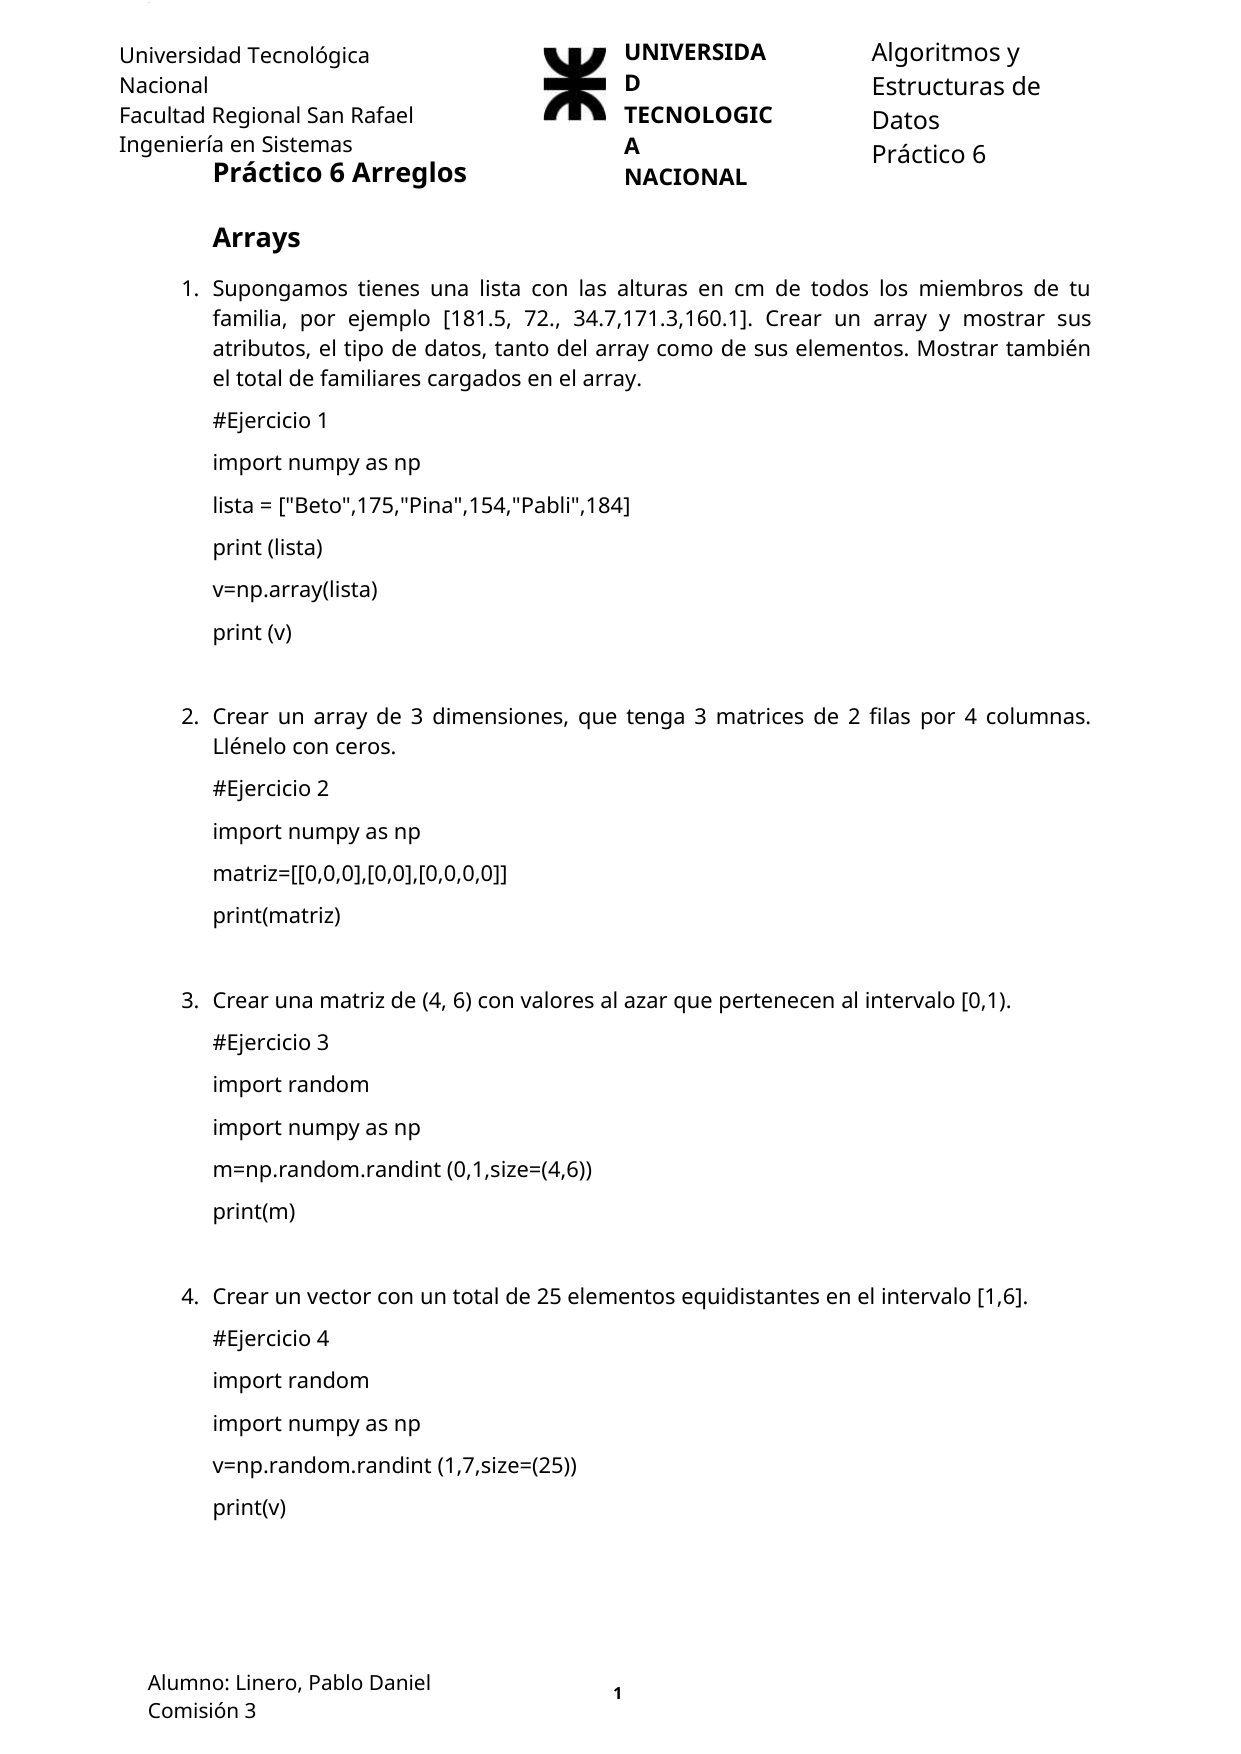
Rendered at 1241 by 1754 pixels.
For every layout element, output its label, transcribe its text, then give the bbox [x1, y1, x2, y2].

text import numpy as np [212, 815, 1092, 845]
text #Ejercicio 4 [212, 1323, 1092, 1353]
text import numpy as np [212, 1407, 1092, 1437]
text #Ejercicio 2 [212, 773, 1092, 803]
text print (v) [212, 616, 1092, 646]
text m=np.random.randint (0,1,size=(4,6)) [212, 1153, 1092, 1183]
text v=np.random.randint (1,7,size=(25)) [212, 1449, 1092, 1479]
text print(matriz) [212, 900, 1092, 930]
text import random [212, 1069, 1092, 1099]
text import random [212, 1365, 1092, 1395]
text matriz=[[0,0,0],[0,0],[0,0,0,0]] [212, 857, 1092, 887]
text #Ejercicio 3 [212, 1027, 1092, 1057]
text lista = ["Beto",175,"Pina",154,"Pabli",184] [212, 489, 1092, 519]
text import numpy as np [212, 447, 1092, 477]
text print (lista) [212, 531, 1092, 561]
text v=np.array(lista) [212, 574, 1092, 604]
list Crear un array de 3 dimensiones, que tenga 3 matrices de 2 filas por 4 columnas. Llénelo con ceros. [181, 701, 1092, 761]
text print(m) [212, 1196, 1092, 1226]
text #Ejercicio 1 [212, 404, 1092, 434]
text Arrays [212, 212, 1092, 256]
text print(v) [212, 1492, 1092, 1522]
list Crear una matriz de (4, 6) con valores al azar que pertenecen al intervalo [0,1). [181, 984, 1092, 1014]
list Crear un vector con un total de 25 elementos equidistantes en el intervalo [1,6]. [181, 1280, 1092, 1310]
picture [543, 47, 607, 121]
list Supongamos tienes una lista con las alturas en cm de todos los miembros de tu familia, por ejemplo [181.5, 72., 34.7,171.3,160.1]. Crear un array y mostrar sus atributos, el tipo de datos, tanto del array como de sus elementos. Mostrar también el total de familiares cargados en el array. [181, 272, 1092, 392]
text import numpy as np [212, 1111, 1092, 1141]
text Práctico 6 Arreglos [212, 148, 1092, 191]
